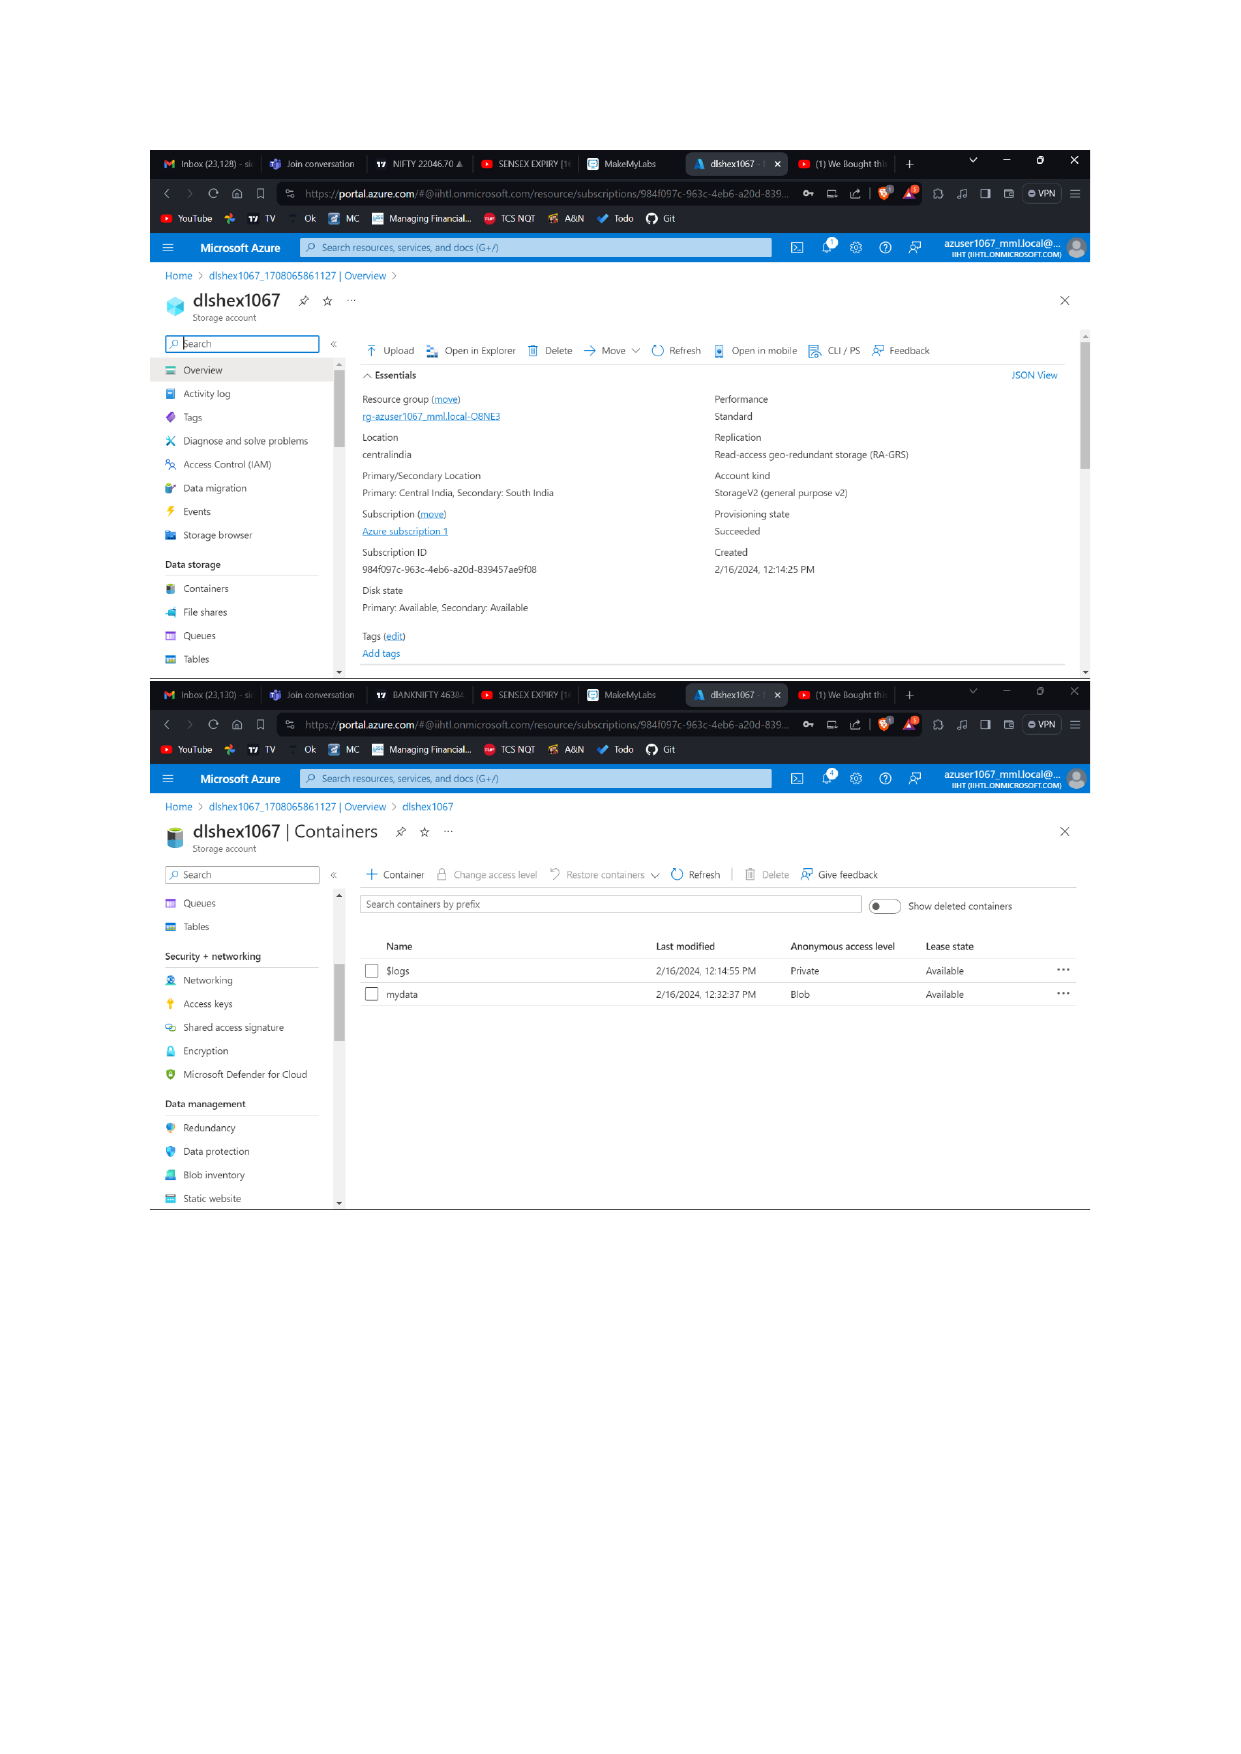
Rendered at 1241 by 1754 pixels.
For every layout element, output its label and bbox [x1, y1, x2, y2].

picture [150, 681, 1091, 1210]
picture [150, 150, 1091, 679]
